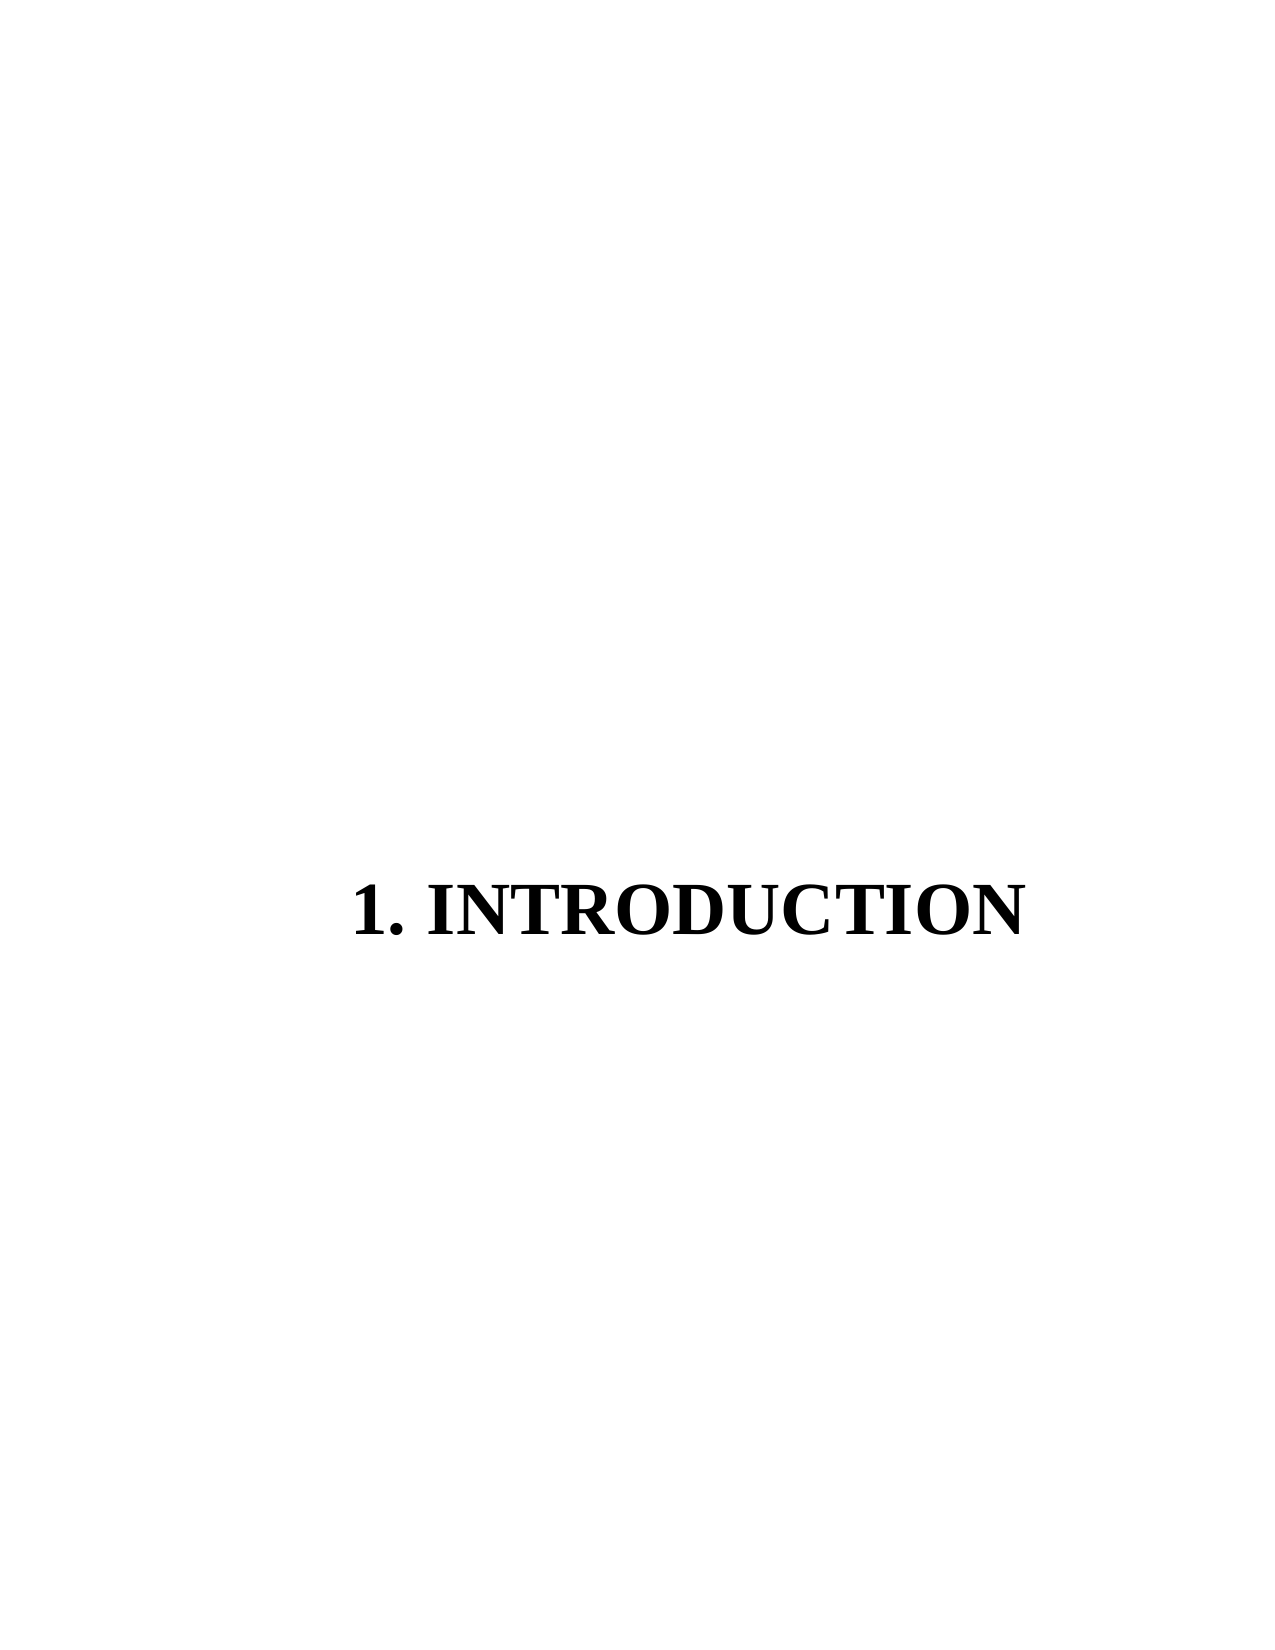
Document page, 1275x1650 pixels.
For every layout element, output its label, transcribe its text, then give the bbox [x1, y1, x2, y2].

list INTRODUCTION [350, 864, 1144, 951]
